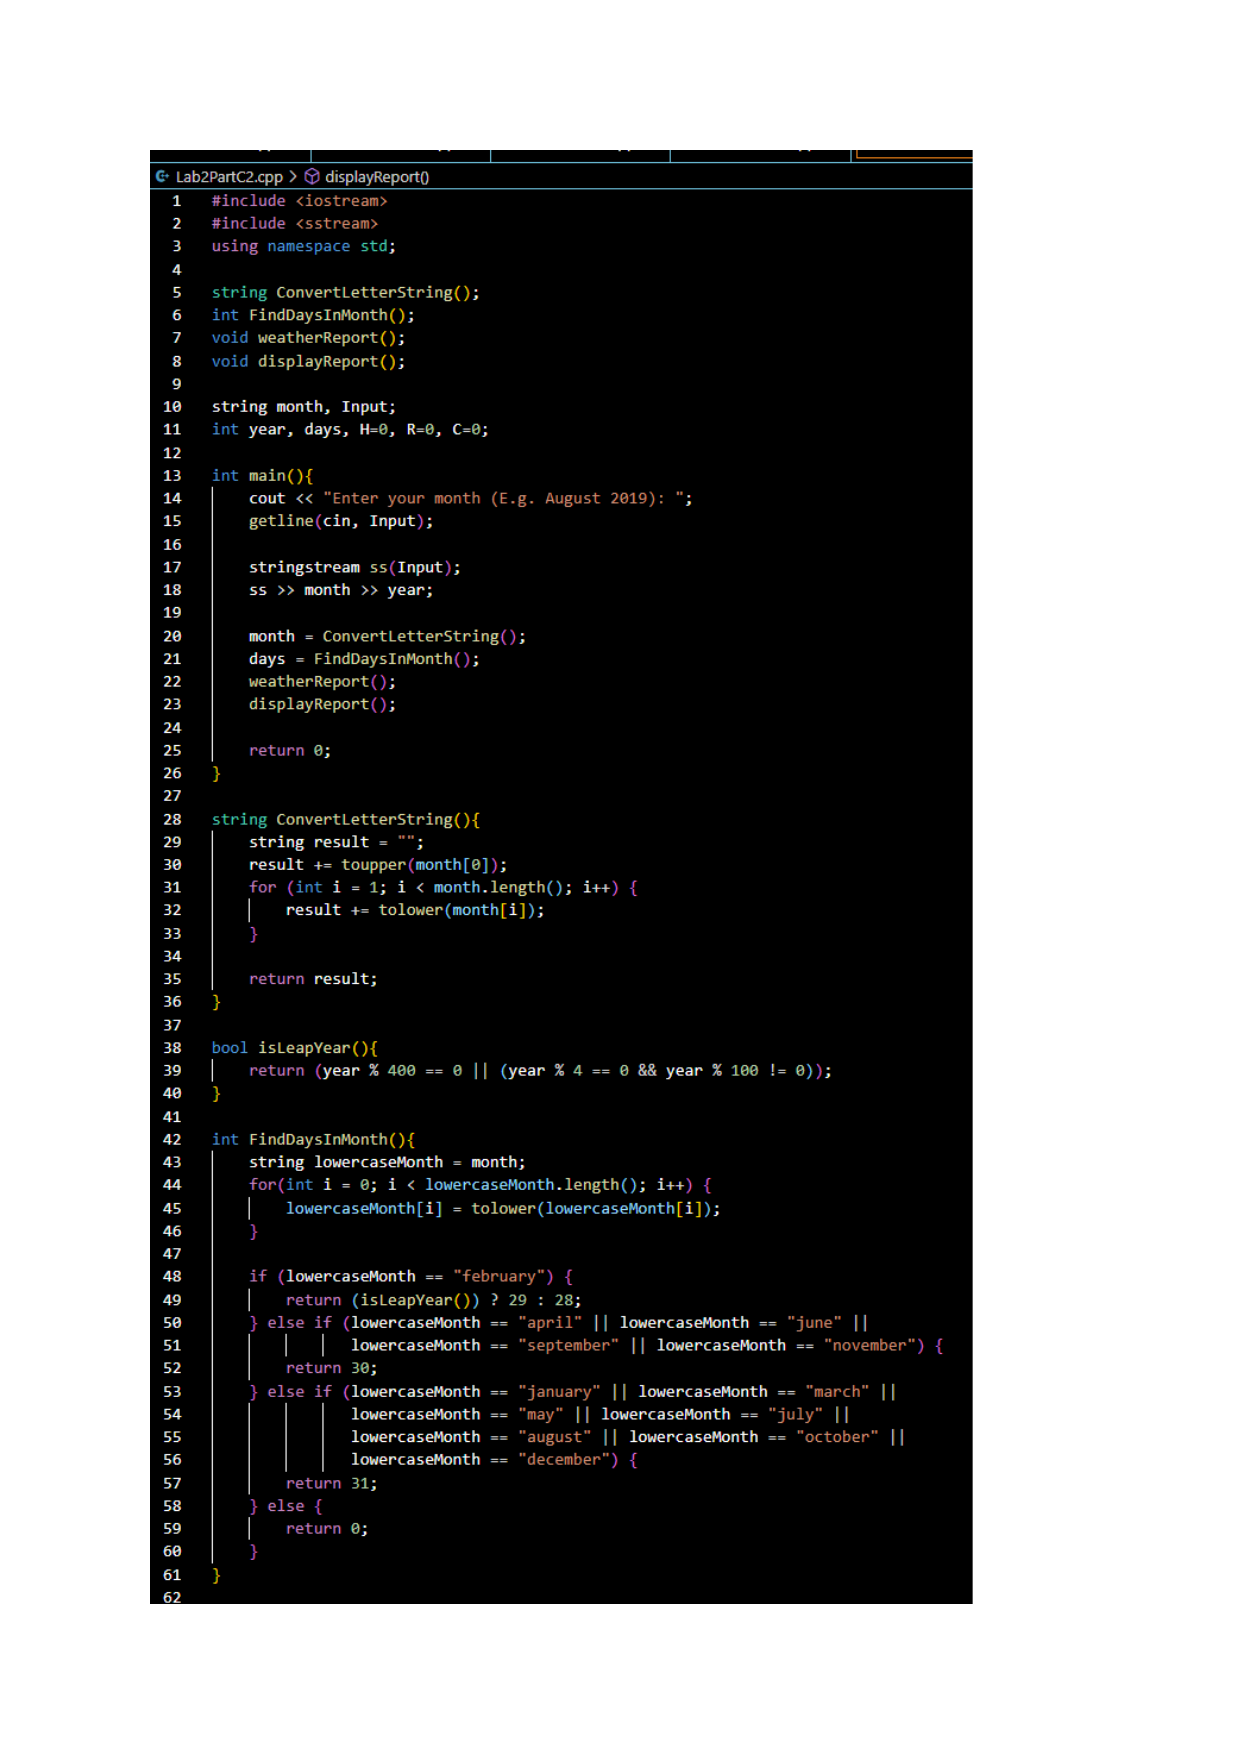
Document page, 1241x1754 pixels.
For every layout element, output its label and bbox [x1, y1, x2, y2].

picture [150, 150, 973, 1604]
